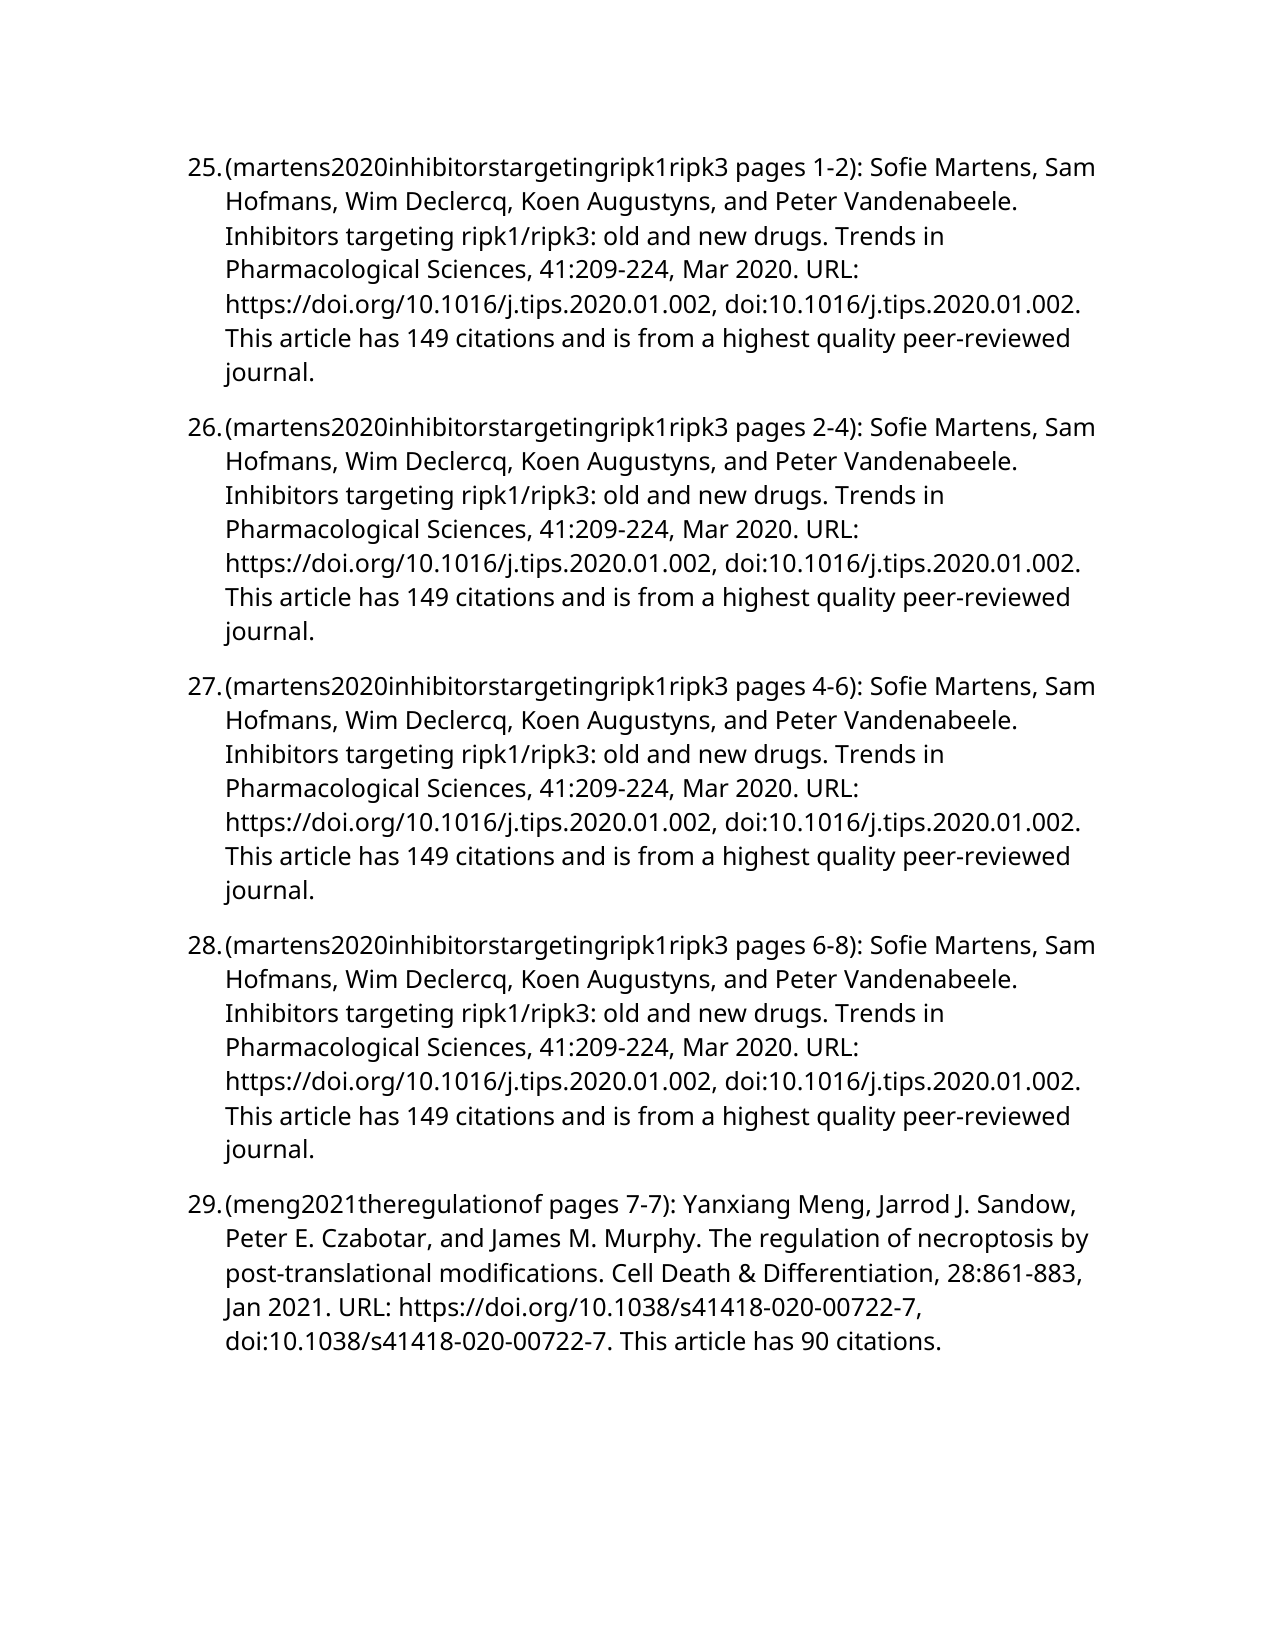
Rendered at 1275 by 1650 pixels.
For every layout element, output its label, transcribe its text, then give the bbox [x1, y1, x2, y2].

list (martens2020inhibitorstargetingripk1ripk3 pages 1-2): Sofie Martens, Sam Hofmans, Wim Declercq, Koen Augustyns, and Peter Vandenabeele. Inhibitors targeting ripk1/ripk3: old and new drugs. Trends in Pharmacological Sciences, 41:209-224, Mar 2020. URL: https://doi.org/10.1016/j.tips.2020.01.002, doi:10.1016/j.tips.2020.01.002. This article has 149 citations and is from a highest quality peer-reviewed journal. [187, 150, 1125, 388]
list (martens2020inhibitorstargetingripk1ripk3 pages 2-4): Sofie Martens, Sam Hofmans, Wim Declercq, Koen Augustyns, and Peter Vandenabeele. Inhibitors targeting ripk1/ripk3: old and new drugs. Trends in Pharmacological Sciences, 41:209-224, Mar 2020. URL: https://doi.org/10.1016/j.tips.2020.01.002, doi:10.1016/j.tips.2020.01.002. This article has 149 citations and is from a highest quality peer-reviewed journal. [187, 409, 1125, 648]
list (martens2020inhibitorstargetingripk1ripk3 pages 4-6): Sofie Martens, Sam Hofmans, Wim Declercq, Koen Augustyns, and Peter Vandenabeele. Inhibitors targeting ripk1/ripk3: old and new drugs. Trends in Pharmacological Sciences, 41:209-224, Mar 2020. URL: https://doi.org/10.1016/j.tips.2020.01.002, doi:10.1016/j.tips.2020.01.002. This article has 149 citations and is from a highest quality peer-reviewed journal. [187, 668, 1125, 907]
list (martens2020inhibitorstargetingripk1ripk3 pages 6-8): Sofie Martens, Sam Hofmans, Wim Declercq, Koen Augustyns, and Peter Vandenabeele. Inhibitors targeting ripk1/ripk3: old and new drugs. Trends in Pharmacological Sciences, 41:209-224, Mar 2020. URL: https://doi.org/10.1016/j.tips.2020.01.002, doi:10.1016/j.tips.2020.01.002. This article has 149 citations and is from a highest quality peer-reviewed journal. [187, 928, 1125, 1166]
list (meng2021theregulationof pages 7-7): Yanxiang Meng, Jarrod J. Sandow, Peter E. Czabotar, and James M. Murphy. The regulation of necroptosis by post-translational modifications. Cell Death & Differentiation, 28:861-883, Jan 2021. URL: https://doi.org/10.1038/s41418-020-00722-7, doi:10.1038/s41418-020-00722-7. This article has 90 citations. [187, 1187, 1125, 1357]
